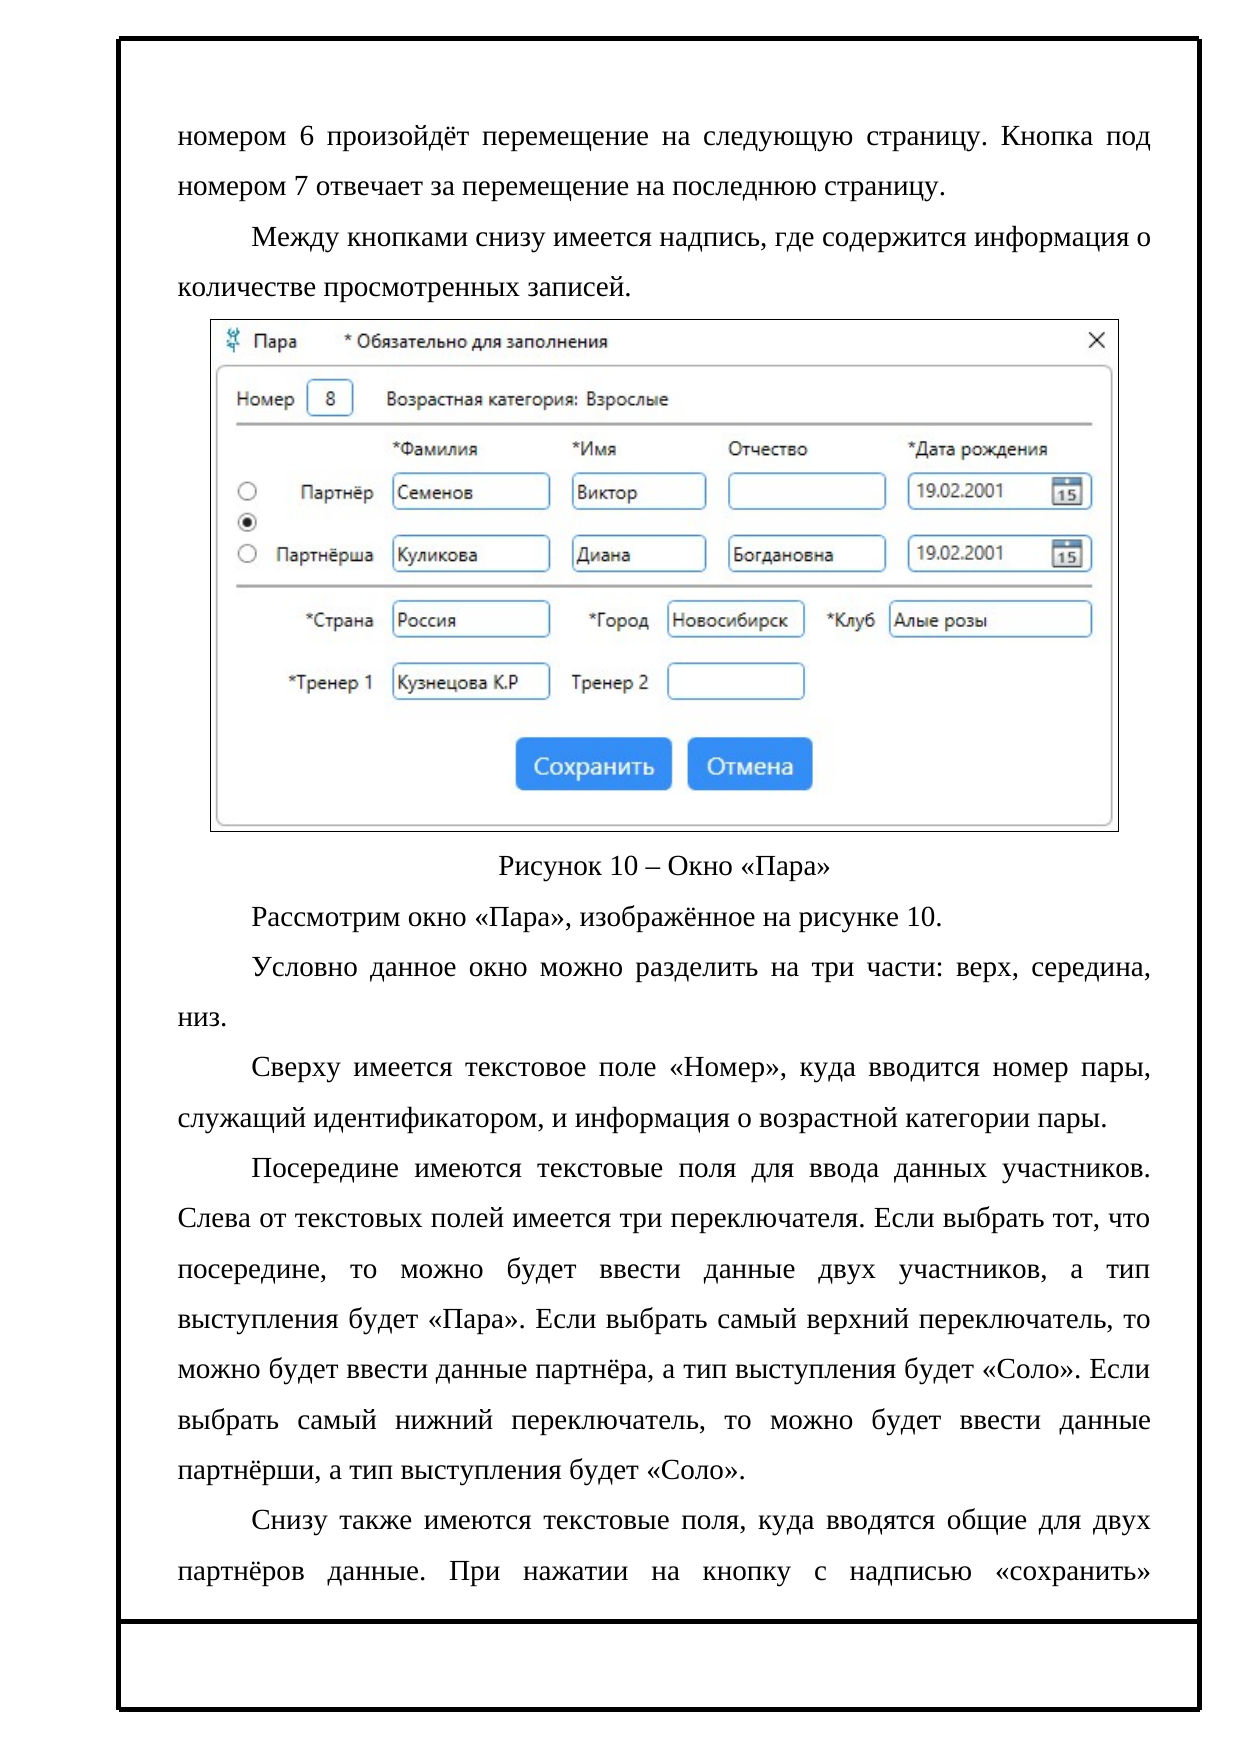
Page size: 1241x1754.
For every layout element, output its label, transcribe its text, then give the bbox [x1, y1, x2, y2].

picture [211, 320, 1118, 831]
text Рисунок 10 – Окно «Пара» [177, 848, 1152, 882]
text Условно данное окно можно разделить на три части: верх, середина, низ. [177, 949, 1152, 1033]
text Посередине имеются текстовые поля для ввода данных участников. Слева от текстовых полей имеется три переключателя. Если выбрать тот, что посередине, то можно будет ввести данные двух участников, а тип выступления будет «Пара». Если выбрать самый верхний переключатель, то можно будет ввести данные партнёра, а тип выступления будет «Соло». Если выбрать самый нижний переключатель, то можно будет ввести данные партнёрши, а тип выступления будет «Соло». [177, 1150, 1152, 1486]
text Между кнопками снизу имеется надпись, где содержится информация о количестве просмотренных записей. [177, 219, 1152, 303]
text Рассмотрим окно «Пара», изображённое на рисунке 10. [177, 899, 1152, 932]
text Сверху имеется текстовое поле «Номер», куда вводится номер пары, служащий идентификатором, и информация о возрастной категории пары. [177, 1049, 1152, 1133]
